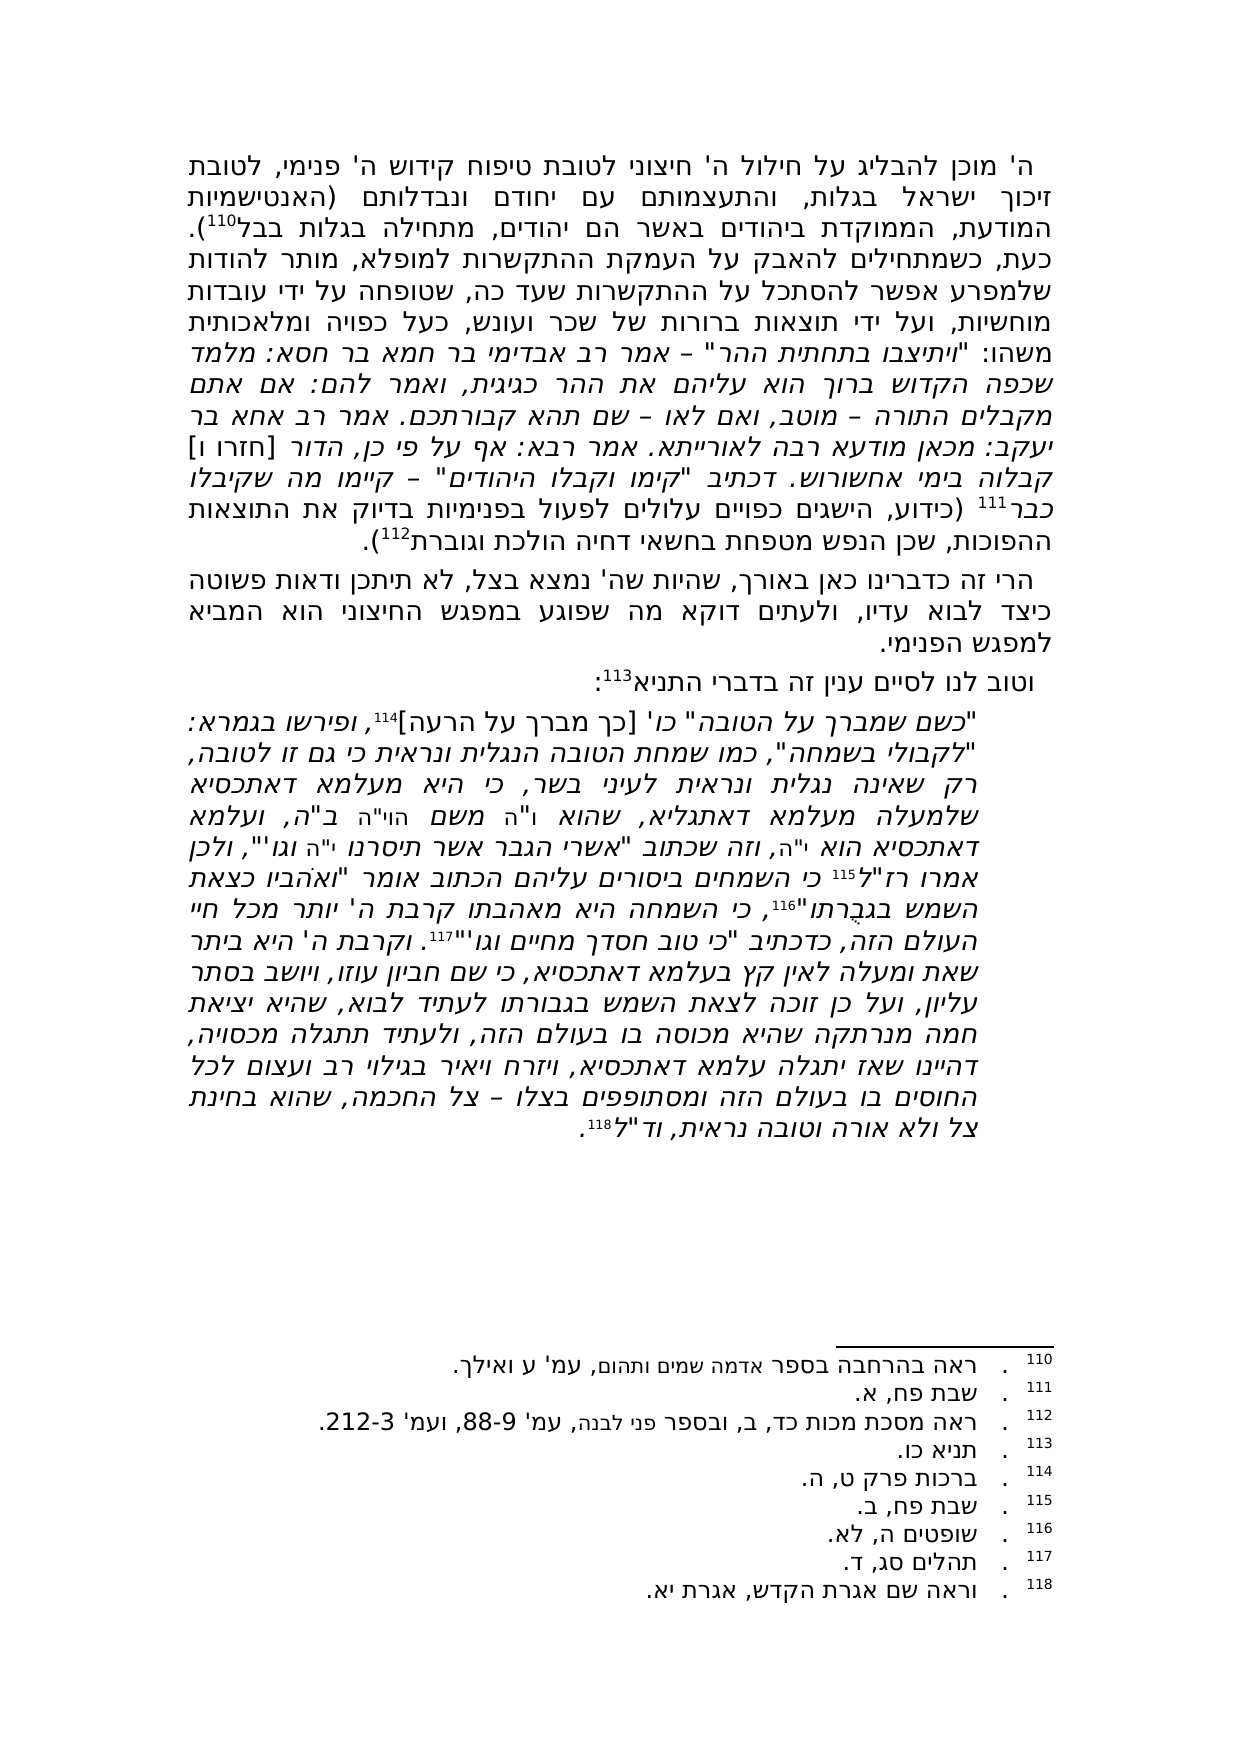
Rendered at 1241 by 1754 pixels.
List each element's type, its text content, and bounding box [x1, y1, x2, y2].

text וטוב לנו לסיים ענין זה בדברי התניא: [187, 667, 1053, 698]
text ה' מוכן להבליג על חילול ה' חיצוני לטובת טיפוח קידוש ה' פנימי, לטובת זיכוך ישראל בגלות, והתעצמותם עם יחודם ונבדלותם (האנטישמיות המודעת, הממוקדת ביהודים באשר הם יהודים, מתחילה בגלות בבל). כעת, כשמתחילים להאבק על העמקת ההתקשרות למופלא, מותר להודות שלמפרע אפשר להסתכל על ההתקשרות שעד כה, שטופחה על ידי עובדות מוחשיות, ועל ידי תוצאות ברורות של שכר ועונש, כעל כפויה ומלאכותית משהו: "ויתיצבו בתחתית ההר" – אמר רב אבדימי בר חמא בר חסא: מלמד שכפה הקדוש ברוך הוא עליהם את ההר כגיגית, ואמר להם: אם אתם מקבלים התורה – מוטב, ואם לאו – שם תהא קבורתכם. אמר רב אחא בר יעקב: מכאן מודעא רבה לאורייתא. אמר רבא: אף על פי כן, הדור [חזרו ו] קבלוה בימי אחשורוש. דכתיב "קימו וקבלו היהודים" – קיימו מה שקיבלו כבר (כידוע, הישגים כפויים עלולים לפעול בפנימיות בדיוק את התוצאות ההפוכות, שכן הנפש מטפחת בחשאי דחיה הולכת וגוברת). [187, 150, 1053, 556]
text הרי זה כדברינו כאן באורך, שהיות שה' נמצא בצל, לא תיתכן ודאות פשוטה כיצד לבוא עדיו, ולעתים דוקא מה שפוגע במפגש החיצוני הוא המביא למפגש הפנימי. [187, 564, 1053, 658]
text "כשם שמברך על הטובה" כו' [כך מברך על הרעה], ופירשו בגמרא: "לקבולי בשמחה", כמו שמחת הטובה הנגלית ונראית כי גם זו לטובה, רק שאינה נגלית ונראית לעיני בשר, כי היא מעלמא דאתכסיא שלמעלה מעלמא דאתגליא, שהוא ו"ה משם הוי"ה ב"ה, ועלמא דאתכסיא הוא י"ה, וזה שכתוב "אשרי הגבר אשר תיסרנו י"ה וגו'", ולכן אמרו רז"ל כי השמחים ביסורים עליהם הכתוב אומר "ואֹהביו כצאת השמש בגבֻרתו", כי השמחה היא מאהבתו קרבת ה' יותר מכל חיי העולם הזה, כדכתיב "כי טוב חסדך מחיים וגו'". וקרבת ה' היא ביתר שאת ומעלה לאין קץ בעלמא דאתכסיא, כי שם חביון עוזו, ויושב בסתר עליון, ועל כן זוכה לצאת השמש בגבורתו לעתיד לבוא, שהיא יציאת חמה מנרתקה שהיא מכוסה בו בעולם הזה, ולעתיד תתגלה מכסויה, דהיינו שאז יתגלה עלמא דאתכסיא, ויזרח ויאיר בגילוי רב ועצום לכל החוסים בו בעולם הזה ומסתופפים בצלו – צל החכמה, שהוא בחינת צל ולא אורה וטובה נראית, וד"ל. [187, 706, 978, 1144]
